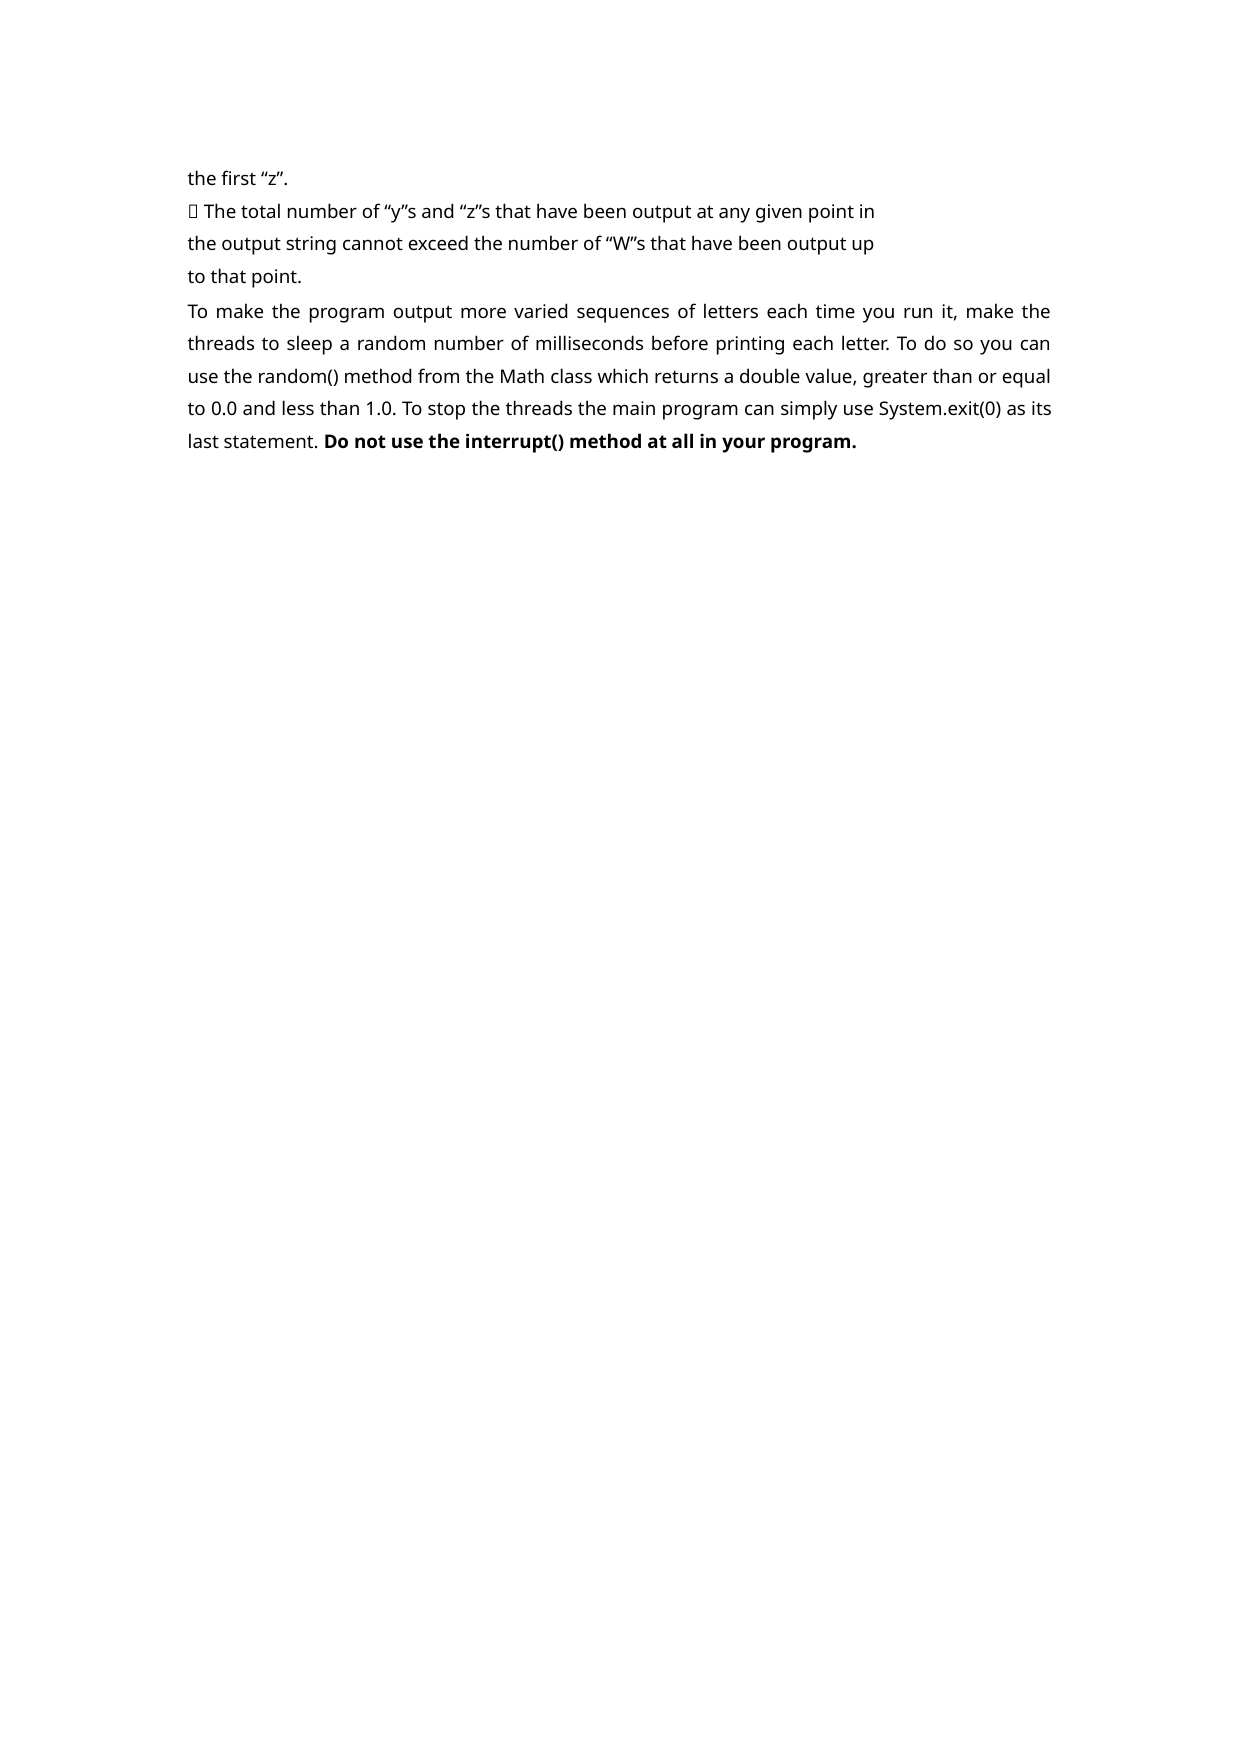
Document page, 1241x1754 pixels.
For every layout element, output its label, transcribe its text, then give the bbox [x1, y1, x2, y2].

text the output string cannot exceed the number of “W”s that have been output up [187, 227, 1053, 259]
text  The total number of “y”s and “z”s that have been output at any given point in [187, 194, 1053, 227]
text the first “z”. [187, 162, 1053, 194]
text To make the program output more varied sequences of letters each time you run it, make the threads to sleep a random number of milliseconds before printing each letter. To do so you can use the random() method from the Math class which returns a double value, greater than or equal to 0.0 and less than 1.0. To stop the threads the main program can simply use System.exit(0) as its last statement. Do not use the interrupt() method at all in your program. [187, 294, 1053, 457]
text to that point. [187, 259, 1053, 292]
